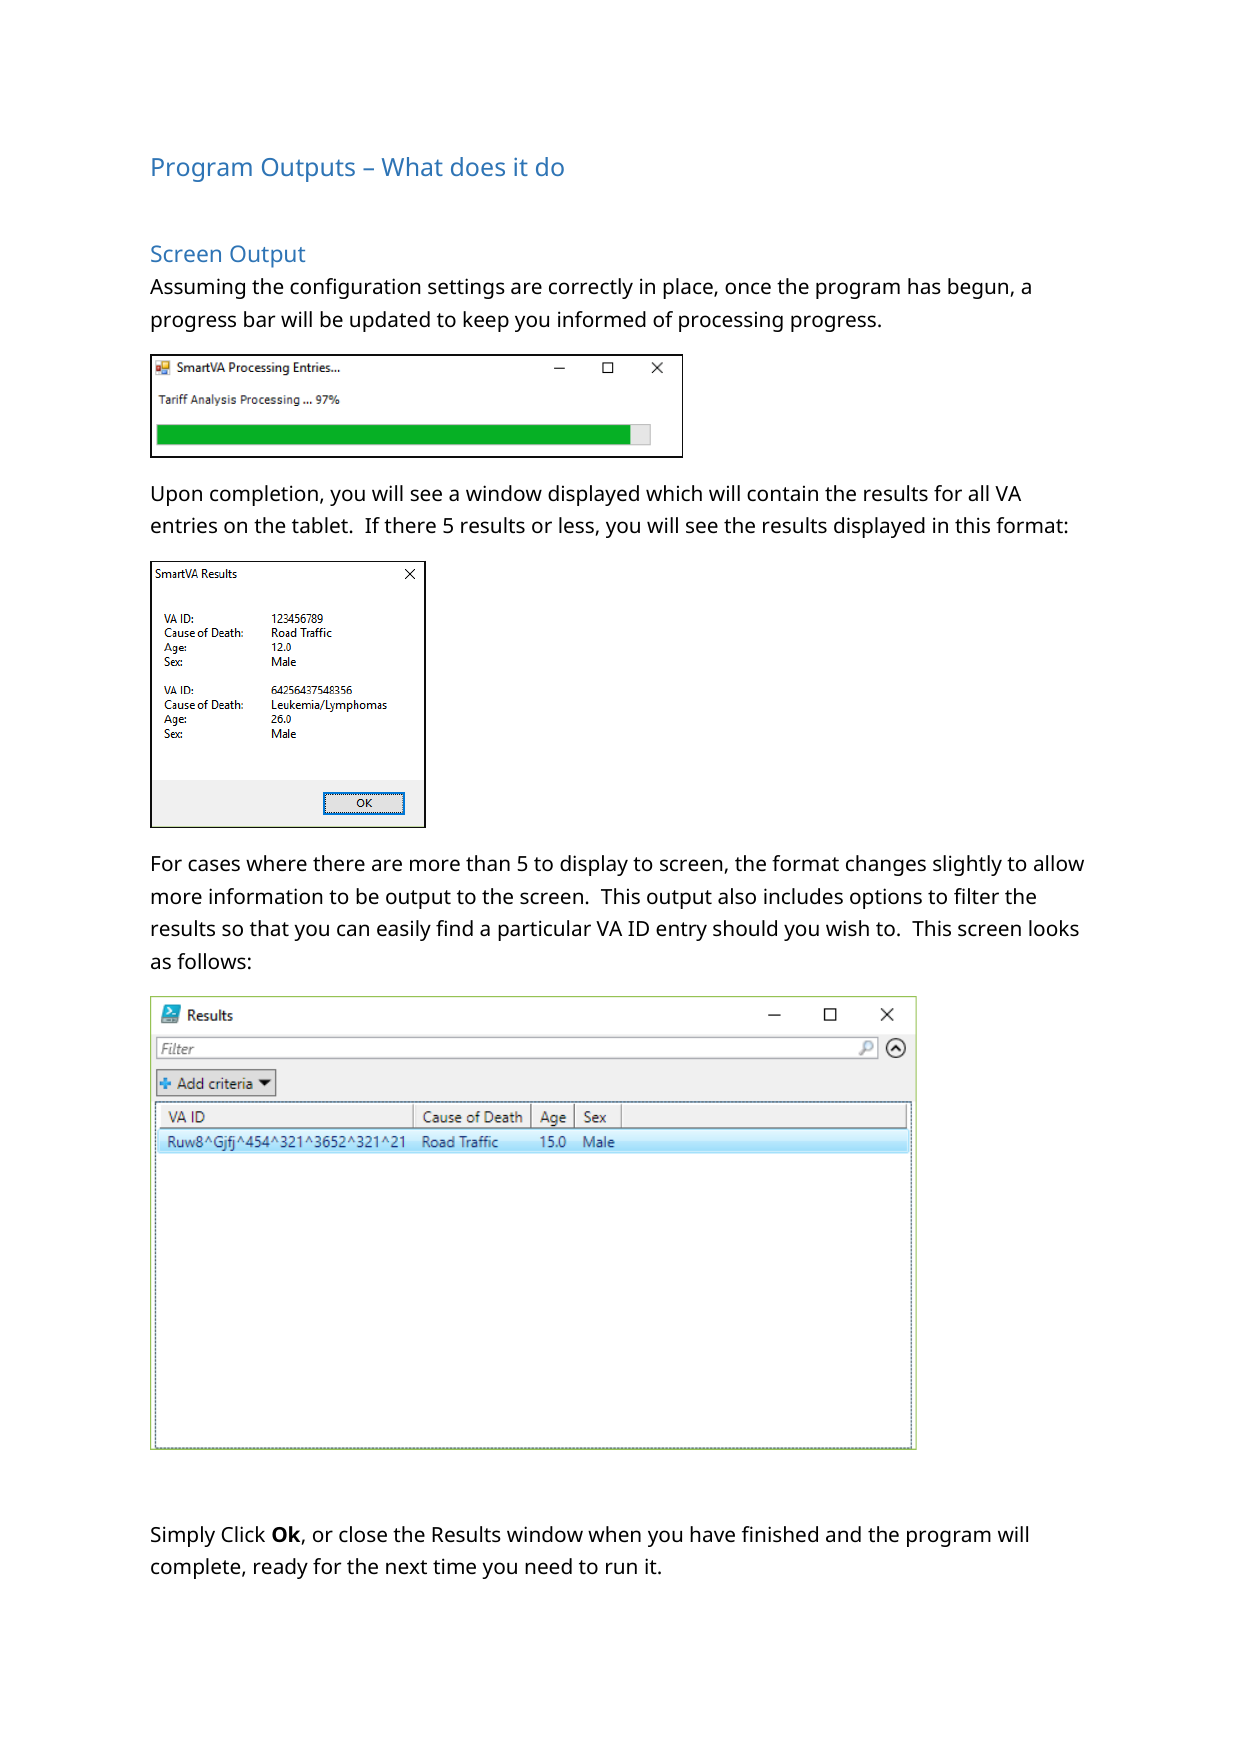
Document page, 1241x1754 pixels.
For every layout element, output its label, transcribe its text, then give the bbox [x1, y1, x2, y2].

picture [150, 996, 917, 1450]
text Upon completion, you will see a window displayed which will contain the results for all VA entries on the tablet. If there 5 results or less, you will see the results displayed in this format: [150, 479, 1090, 540]
text For cases where there are more than 5 to display to screen, the format changes slightly to allow more information to be output to the screen. This output also includes options to filter the results so that you can easily find a particular VA ID entry should you wish to. This screen looks as follows: [150, 849, 1090, 975]
subtitle Program Outputs – What does it do [150, 150, 1090, 184]
text Simply Click Ok, or close the Results window when you have finished and the program will complete, ready for the next time you need to run it. [150, 1520, 1090, 1581]
picture [152, 562, 424, 827]
picture [152, 356, 682, 456]
subtitle Screen Output [150, 238, 1090, 270]
text Assuming the configuration settings are correctly in place, once the program has begun, a progress bar will be updated to keep you informed of processing progress. [150, 272, 1090, 333]
